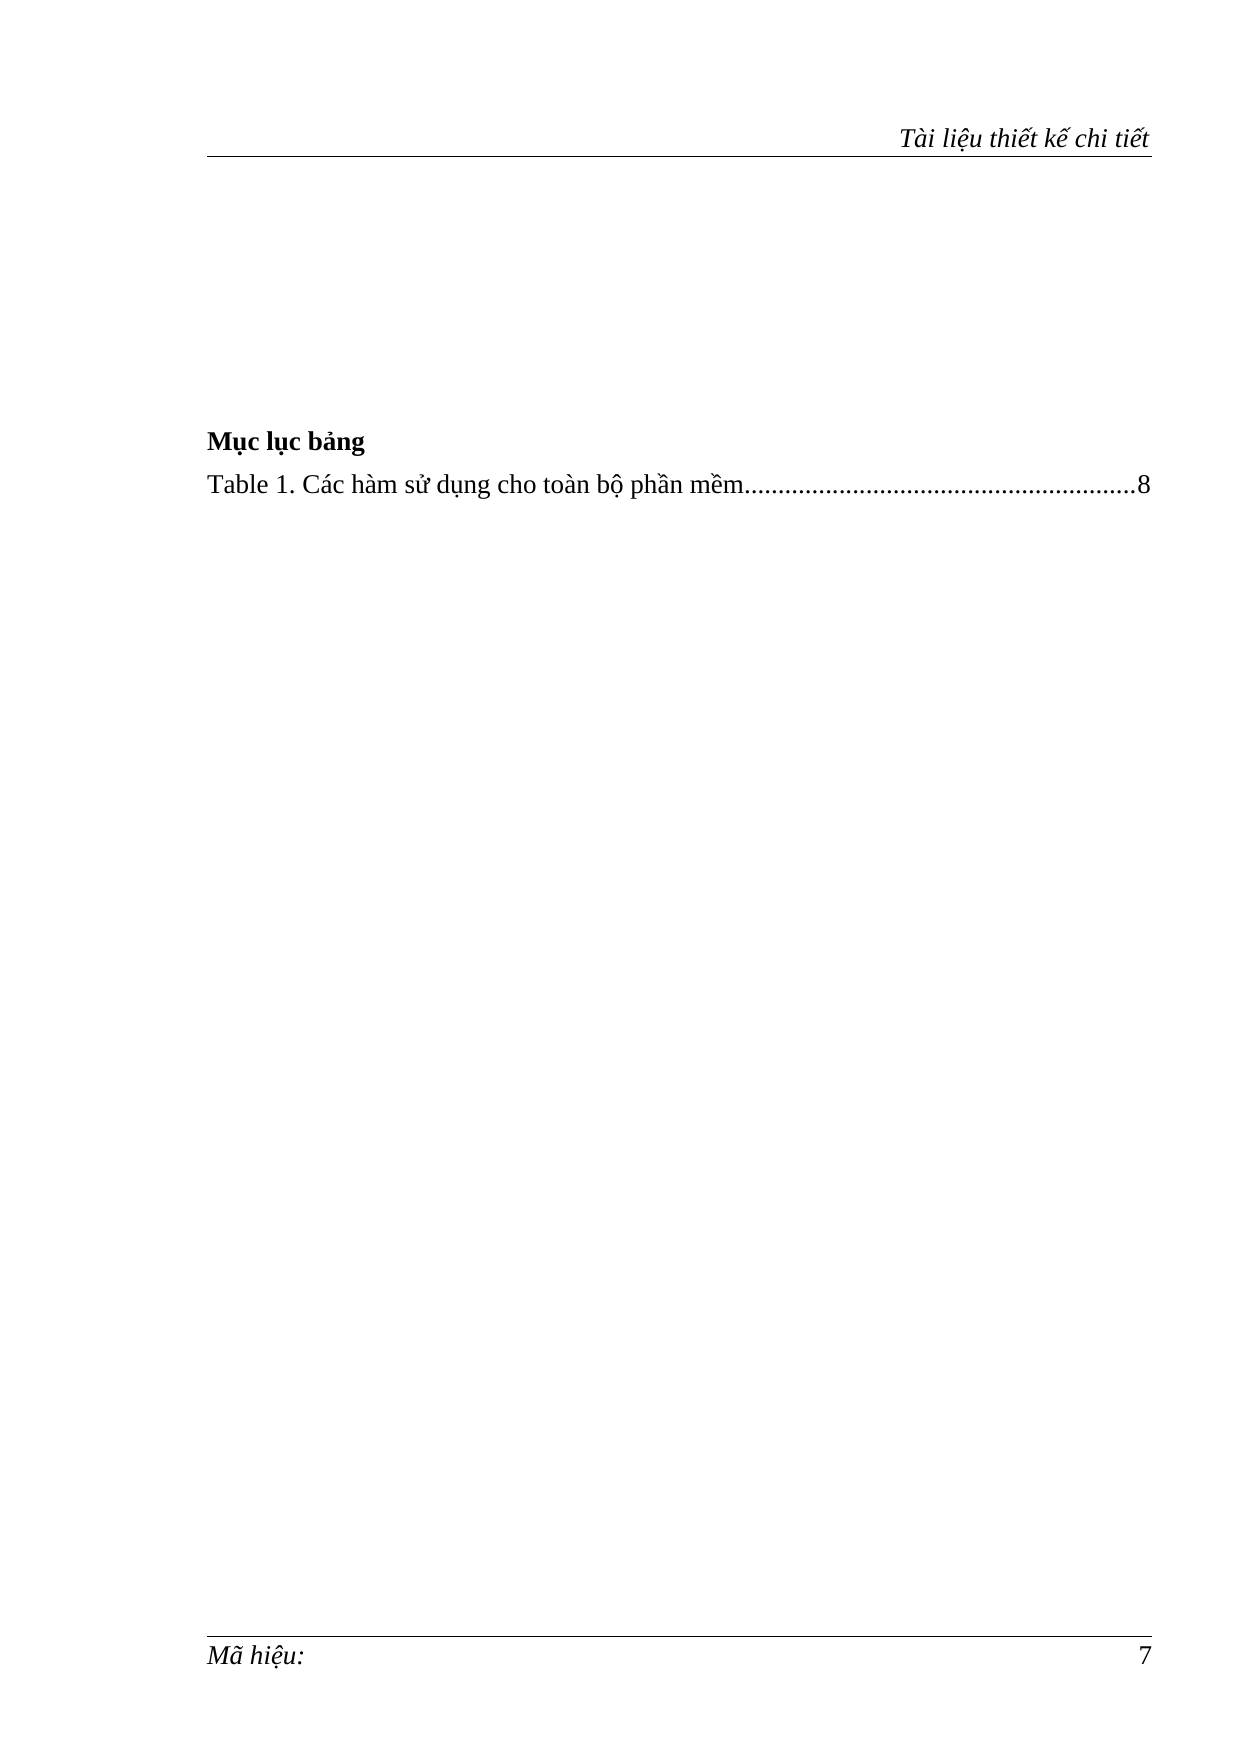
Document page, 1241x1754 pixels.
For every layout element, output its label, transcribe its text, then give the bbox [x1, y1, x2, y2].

text Mục lục bảng [207, 425, 1152, 456]
text Table 1. Các hàm sử dụng cho toàn bộ phần mềm 8 [207, 468, 1152, 499]
